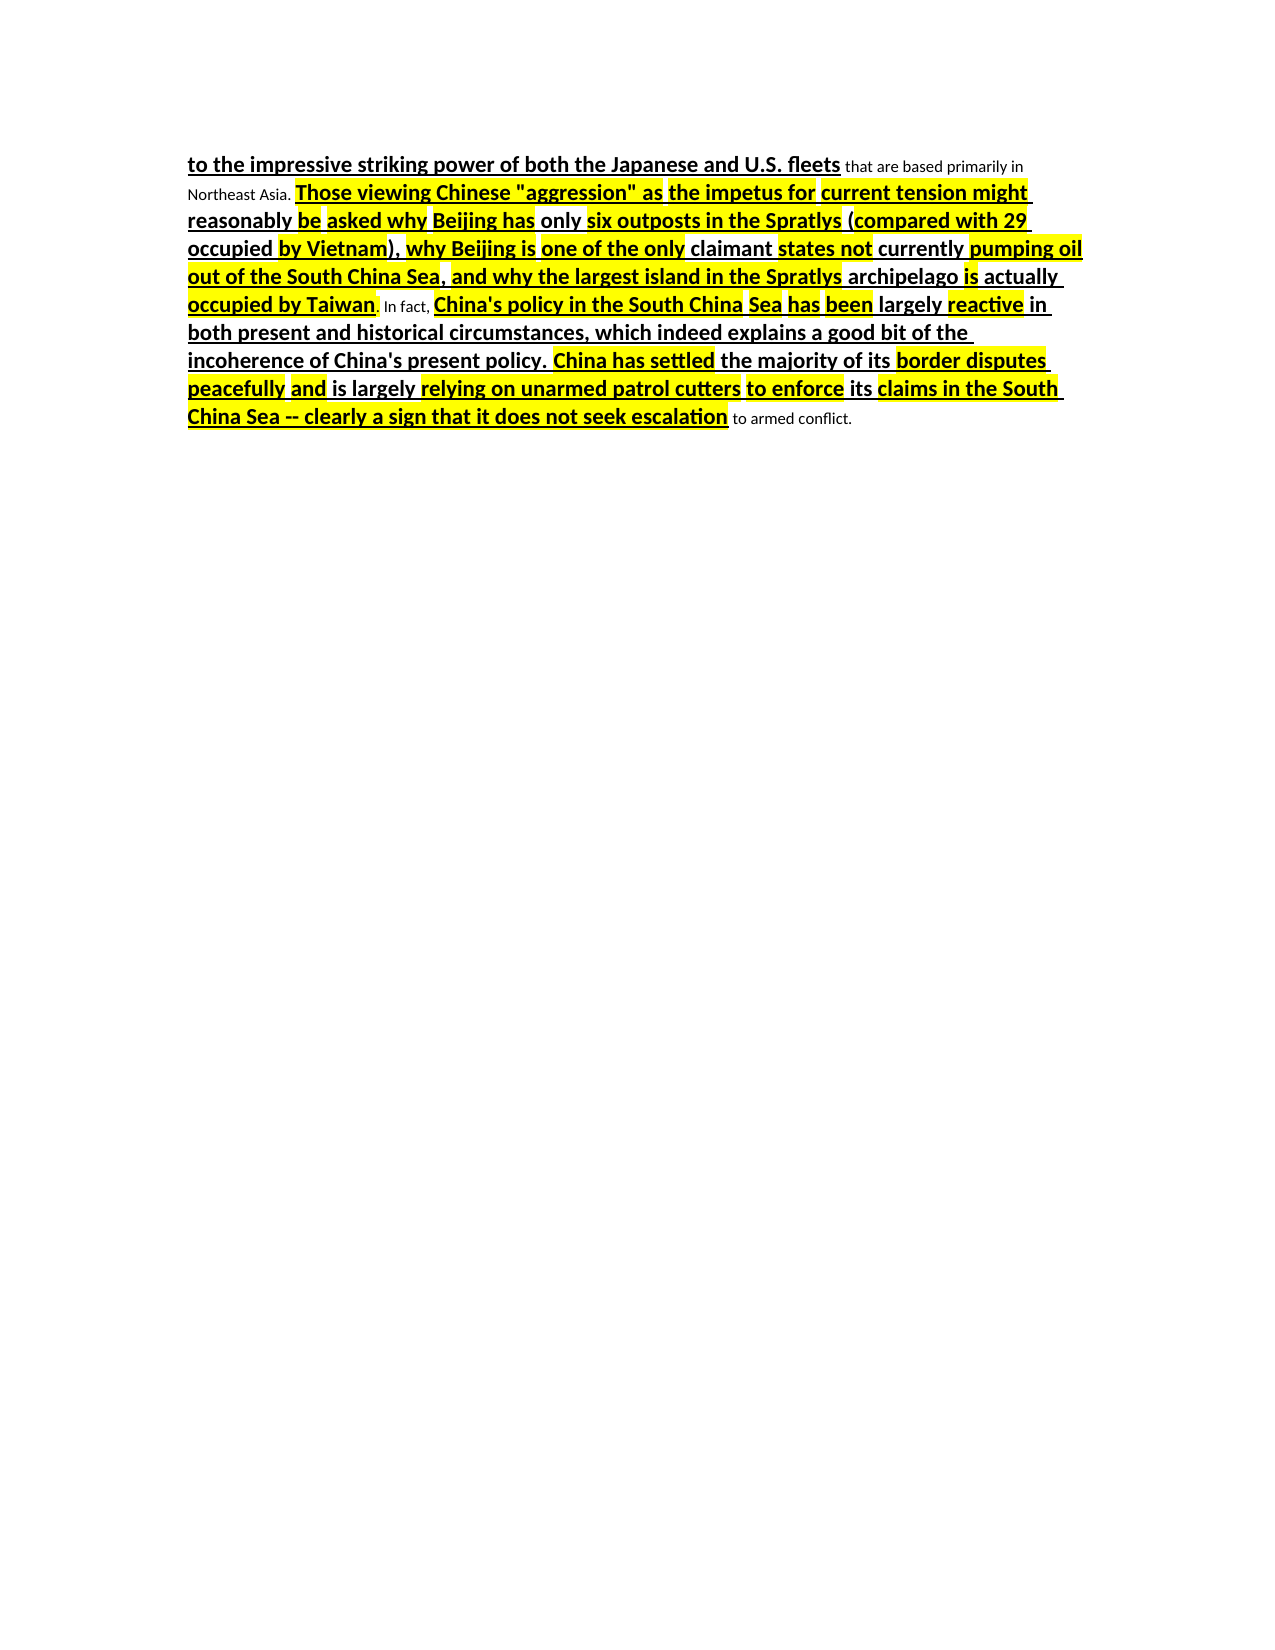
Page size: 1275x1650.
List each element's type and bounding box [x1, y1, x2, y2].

text [187, 150, 1087, 430]
